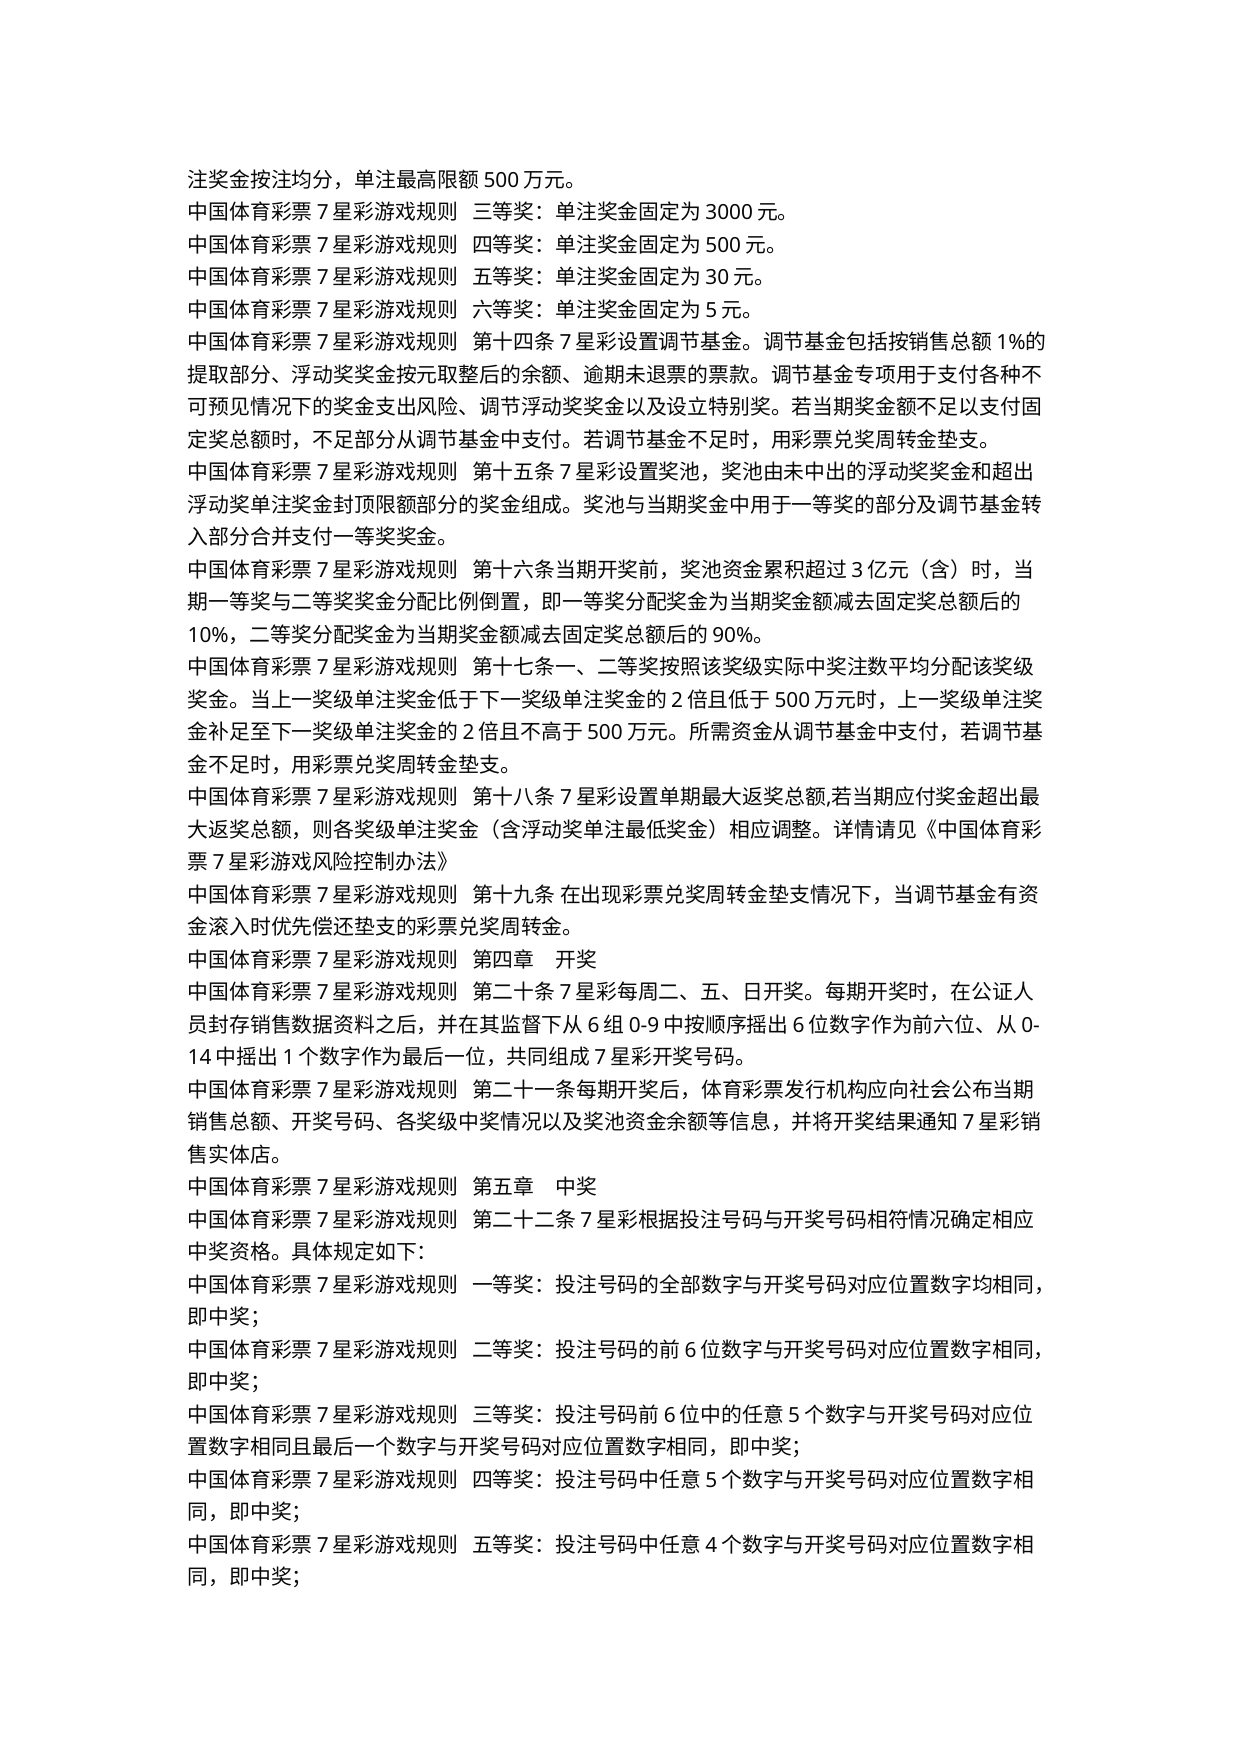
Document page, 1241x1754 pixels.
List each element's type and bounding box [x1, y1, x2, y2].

text [187, 162, 1053, 1592]
